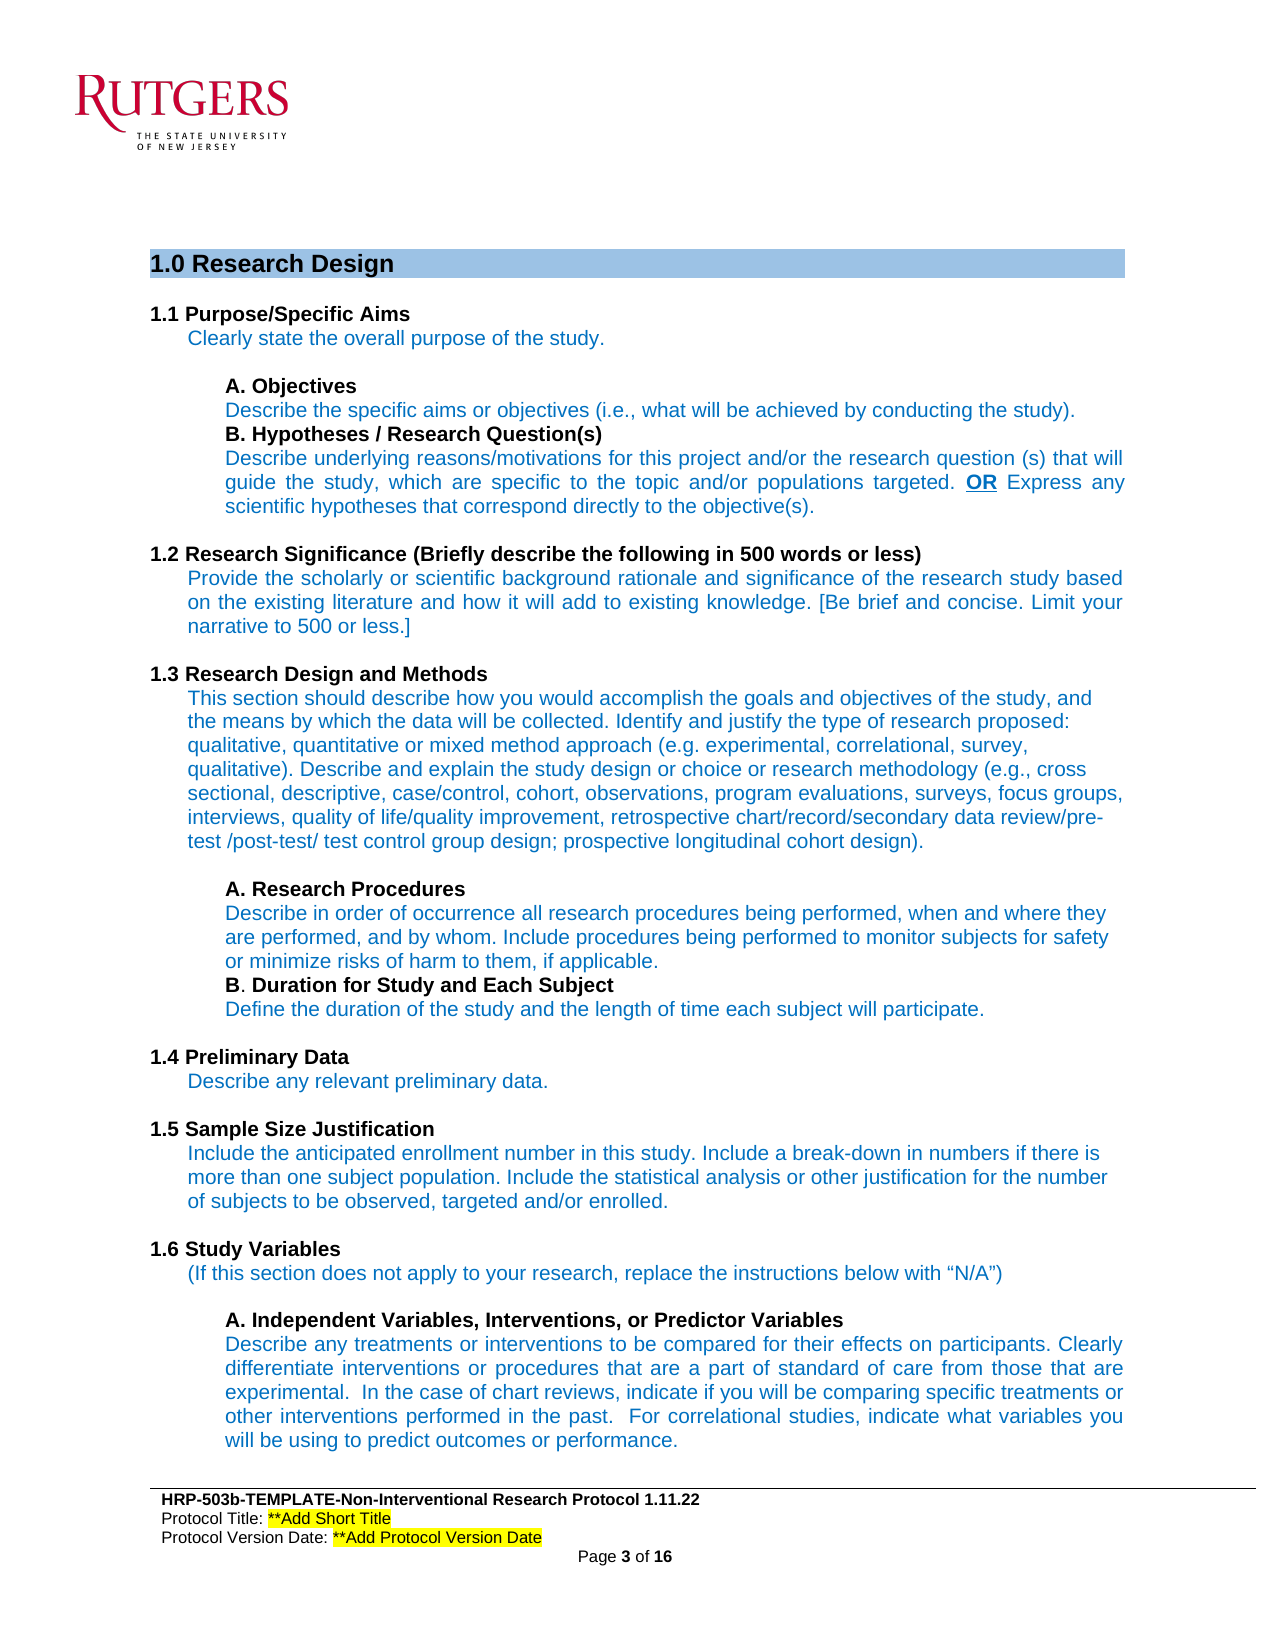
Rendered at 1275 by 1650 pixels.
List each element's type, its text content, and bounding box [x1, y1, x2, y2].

text 1.3 Research Design and Methods [150, 661, 1125, 685]
text Provide the scholarly or scientific background rationale and significance of the research study based on the existing literature and how it will add to existing knowledge. [Be brief and concise. Limit your narrative to 500 or less.] [187, 566, 1125, 637]
text A. Objectives [225, 374, 1125, 398]
text Clearly state the overall purpose of the study. [187, 326, 1125, 350]
text (If this section does not apply to your research, replace the instructions below with “N/A”) [187, 1260, 1125, 1284]
text 1.4 Preliminary Data [150, 1045, 1125, 1069]
picture [75, 75, 288, 150]
text Describe any relevant preliminary data. [187, 1069, 1125, 1093]
text Describe in order of occurrence all research procedures being performed, when and where they are performed, and by whom. Include procedures being performed to monitor subjects for safety or minimize risks of harm to them, if applicable. [225, 901, 1125, 973]
text Describe the specific aims or objectives (i.e., what will be achieved by conducting the study). [225, 398, 1125, 422]
text A. Independent Variables, Interventions, or Predictor Variables [150, 1308, 1125, 1332]
text Describe any treatments or interventions to be compared for their effects on participants. Clearly differentiate interventions or procedures that are a part of standard of care from those that are experimental. In the case of chart reviews, indicate if you will be comparing specific treatments or other interventions performed in the past. For correlational studies, indicate what variables you will be using to predict outcomes or performance. [225, 1332, 1125, 1452]
text 1.2 Research Significance (Briefly describe the following in 500 words or less) [150, 542, 1125, 566]
text Define the duration of the study and the length of time each subject will participate. [225, 997, 1125, 1021]
text B. Hypotheses / Research Question(s) [225, 422, 1125, 446]
text A. Research Procedures [225, 877, 1125, 901]
text This section should describe how you would accomplish the goals and objectives of the study, and the means by which the data will be collected. Identify and justify the type of research proposed: qualitative, quantitative or mixed method approach (e.g. experimental, correlational, survey, qualitative). Describe and explain the study design or choice or research methodology (e.g., cross sectional, descriptive, case/control, cohort, observations, program evaluations, surveys, focus groups, interviews, quality of life/quality improvement, retrospective chart/record/secondary data review/pre-test /post-test/ test control group design; prospective longitudinal cohort design). [187, 685, 1125, 853]
text 1.1 Purpose/Specific Aims [150, 302, 1125, 326]
text 1.0 Research Design [150, 249, 1125, 278]
text Include the anticipated enrollment number in this study. Include a break-down in numbers if there is more than one subject population. Include the statistical analysis or other justification for the number of subjects to be observed, targeted and/or enrolled. [187, 1141, 1125, 1212]
text 1.5 Sample Size Justification [150, 1117, 1125, 1141]
text Describe underlying reasons/motivations for this project and/or the research question (s) that will guide the study, which are specific to the topic and/or populations targeted. OR Express any scientific hypotheses that correspond directly to the objective(s). [225, 446, 1125, 518]
text 1.6 Study Variables [150, 1236, 1125, 1260]
text B. Duration for Study and Each Subject [225, 973, 1125, 997]
